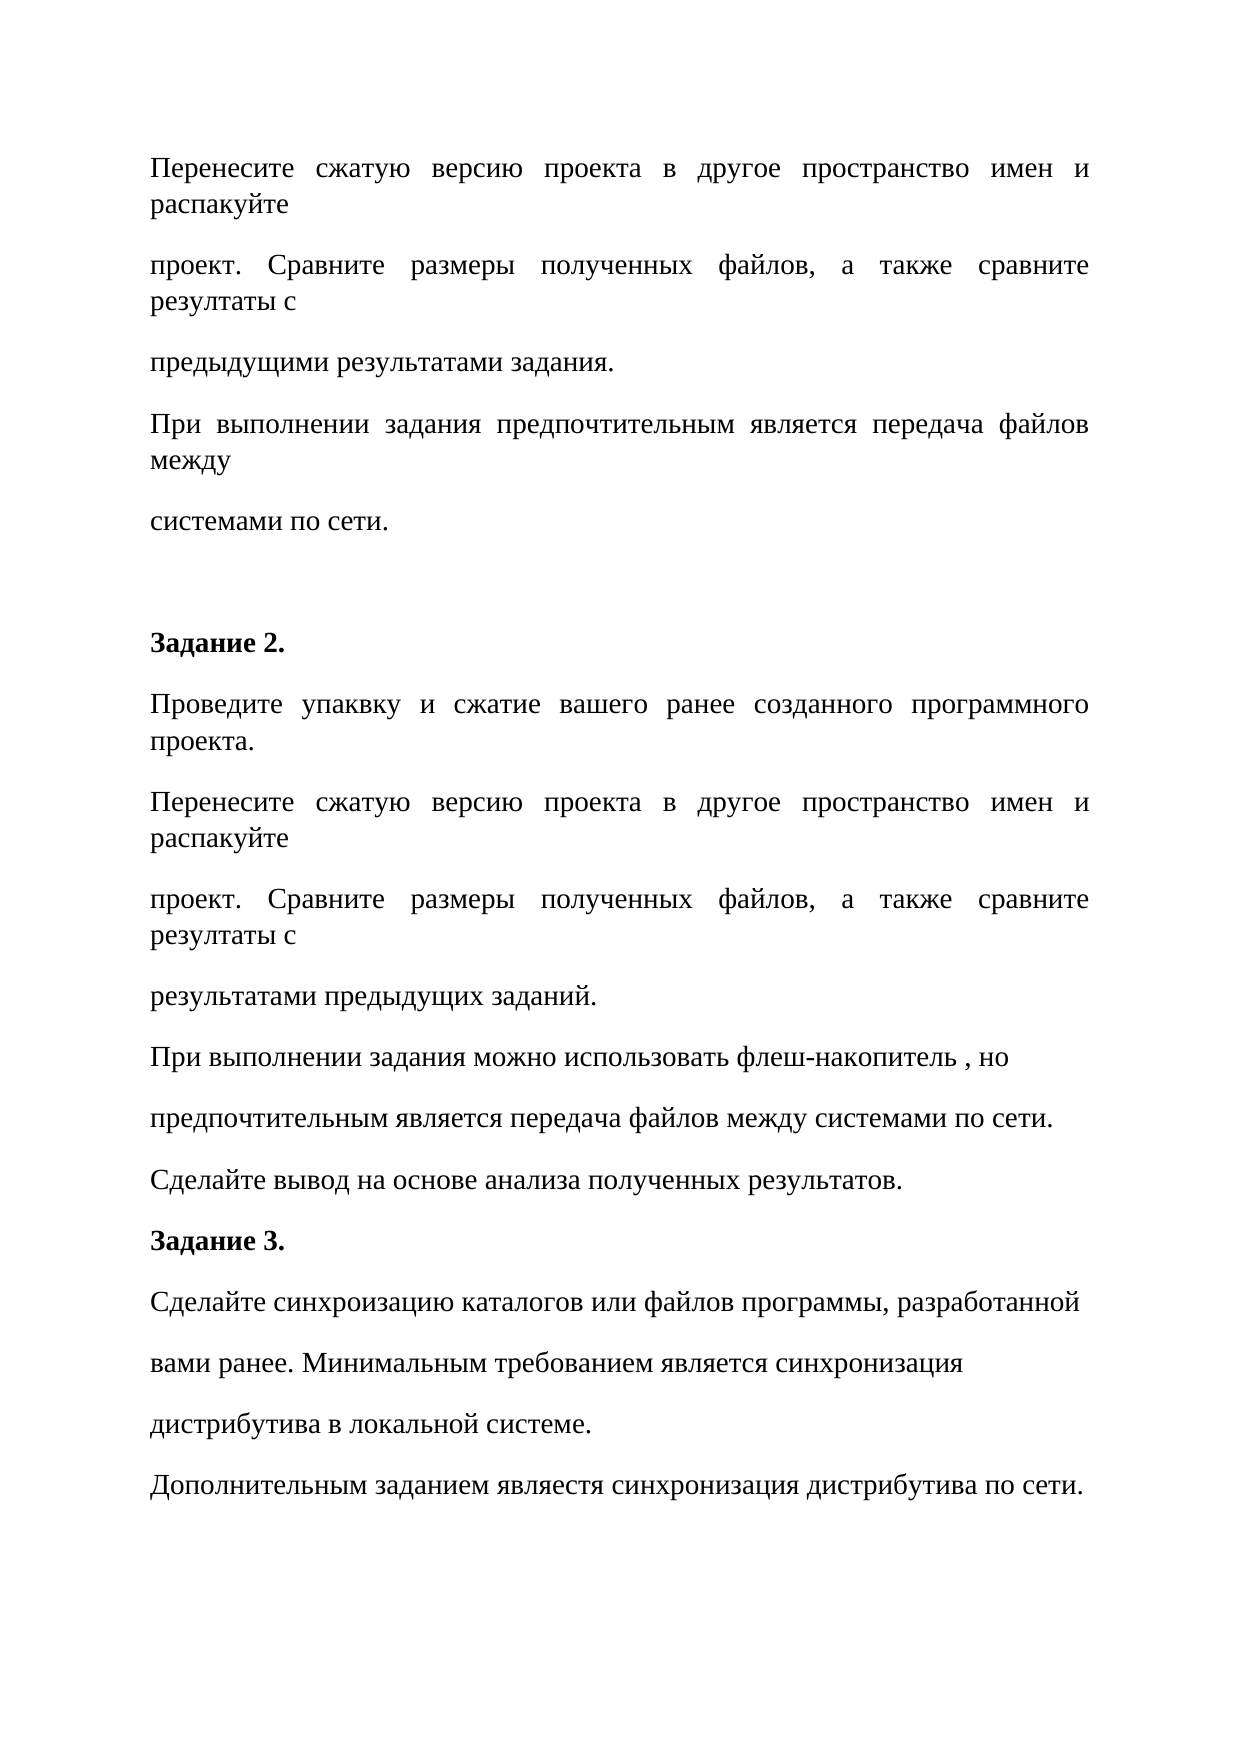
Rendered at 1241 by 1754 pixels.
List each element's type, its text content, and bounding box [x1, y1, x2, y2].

text результатами предыдущих заданий. [150, 978, 1090, 1012]
text предыдущими результатами задания. [150, 344, 1090, 378]
text Задание 2. [150, 625, 1090, 659]
text Задание 3. [150, 1223, 1090, 1256]
text Перенесите сжатую версию проекта в другое пространство имен и распакуйте [150, 150, 1090, 220]
text системами по сети. [150, 503, 1090, 537]
text При выполнении задания предпочтительным является передача файлов между [150, 406, 1090, 475]
text Дополнительным заданием являестя синхронизация дистрибутива по сети. [150, 1467, 1090, 1501]
text Сделайте вывод на основе анализа полученных результатов. [150, 1162, 1090, 1195]
text дистрибутива в локальной системе. [150, 1406, 1090, 1440]
text проект. Сравните размеры полученных файлов, а также сравните резултаты с [150, 247, 1090, 317]
text Проведите упаквку и сжатие вашего ранее созданного программного проекта. [150, 686, 1090, 756]
text вами ранее. Минимальным требованием является синхронизация [150, 1345, 1090, 1379]
text проект. Сравните размеры полученных файлов, а также сравните резултаты с [150, 881, 1090, 951]
text При выполнении задания можно использовать флеш-накопитель , но [150, 1039, 1090, 1073]
text Сделайте синхроизацию каталогов или файлов программы, разработанной [150, 1284, 1090, 1318]
text предпочтительным является передача файлов между системами по сети. [150, 1101, 1090, 1134]
text Перенесите сжатую версию проекта в другое пространство имен и распакуйте [150, 784, 1090, 853]
